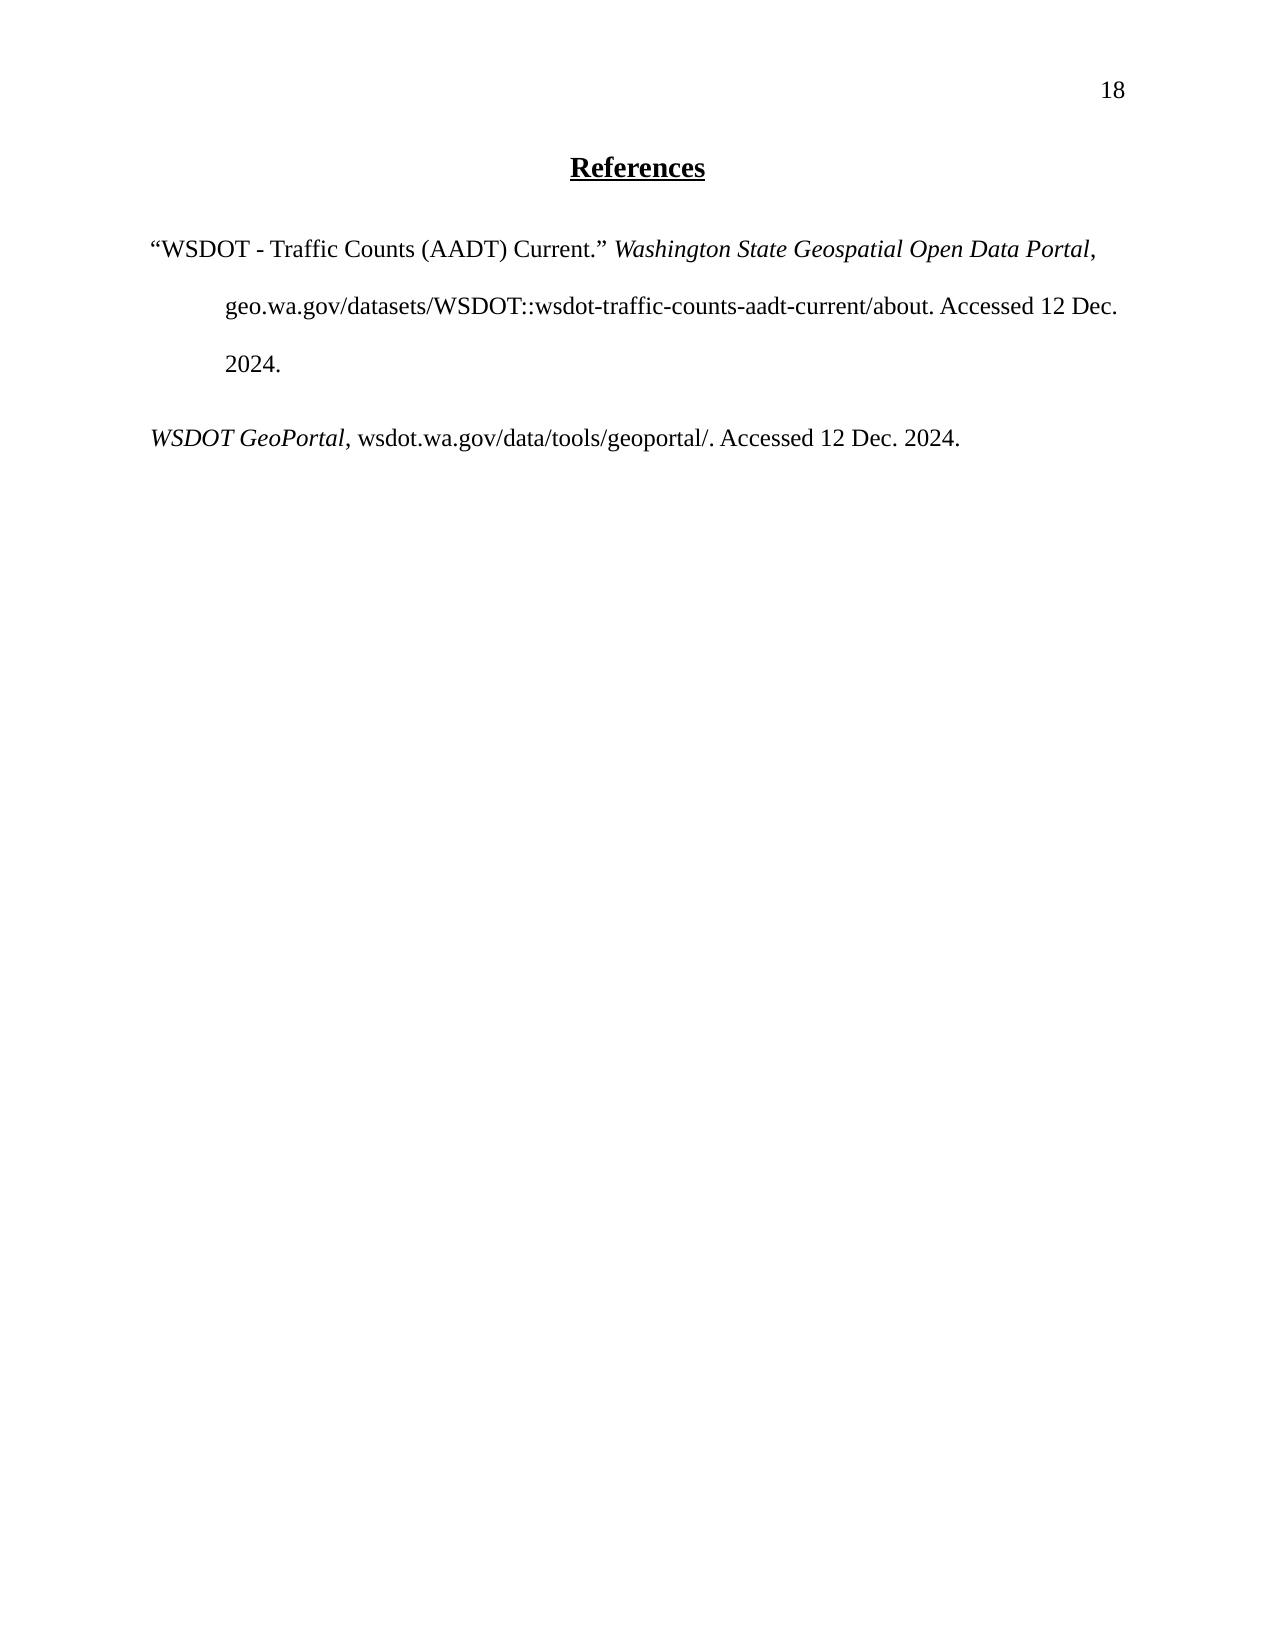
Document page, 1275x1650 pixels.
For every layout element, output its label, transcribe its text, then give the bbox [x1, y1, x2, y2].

text “WSDOT - Traffic Counts (AADT) Current.” Washington State Geospatial Open Data Portal, geo.wa.gov/datasets/WSDOT::wsdot-traffic-counts-aadt-current/about. Accessed 12 Dec. 2024. [150, 234, 1125, 377]
text WSDOT GeoPortal, wsdot.wa.gov/data/tools/geoportal/. Accessed 12 Dec. 2024. [150, 423, 1125, 452]
text References [150, 150, 1125, 183]
